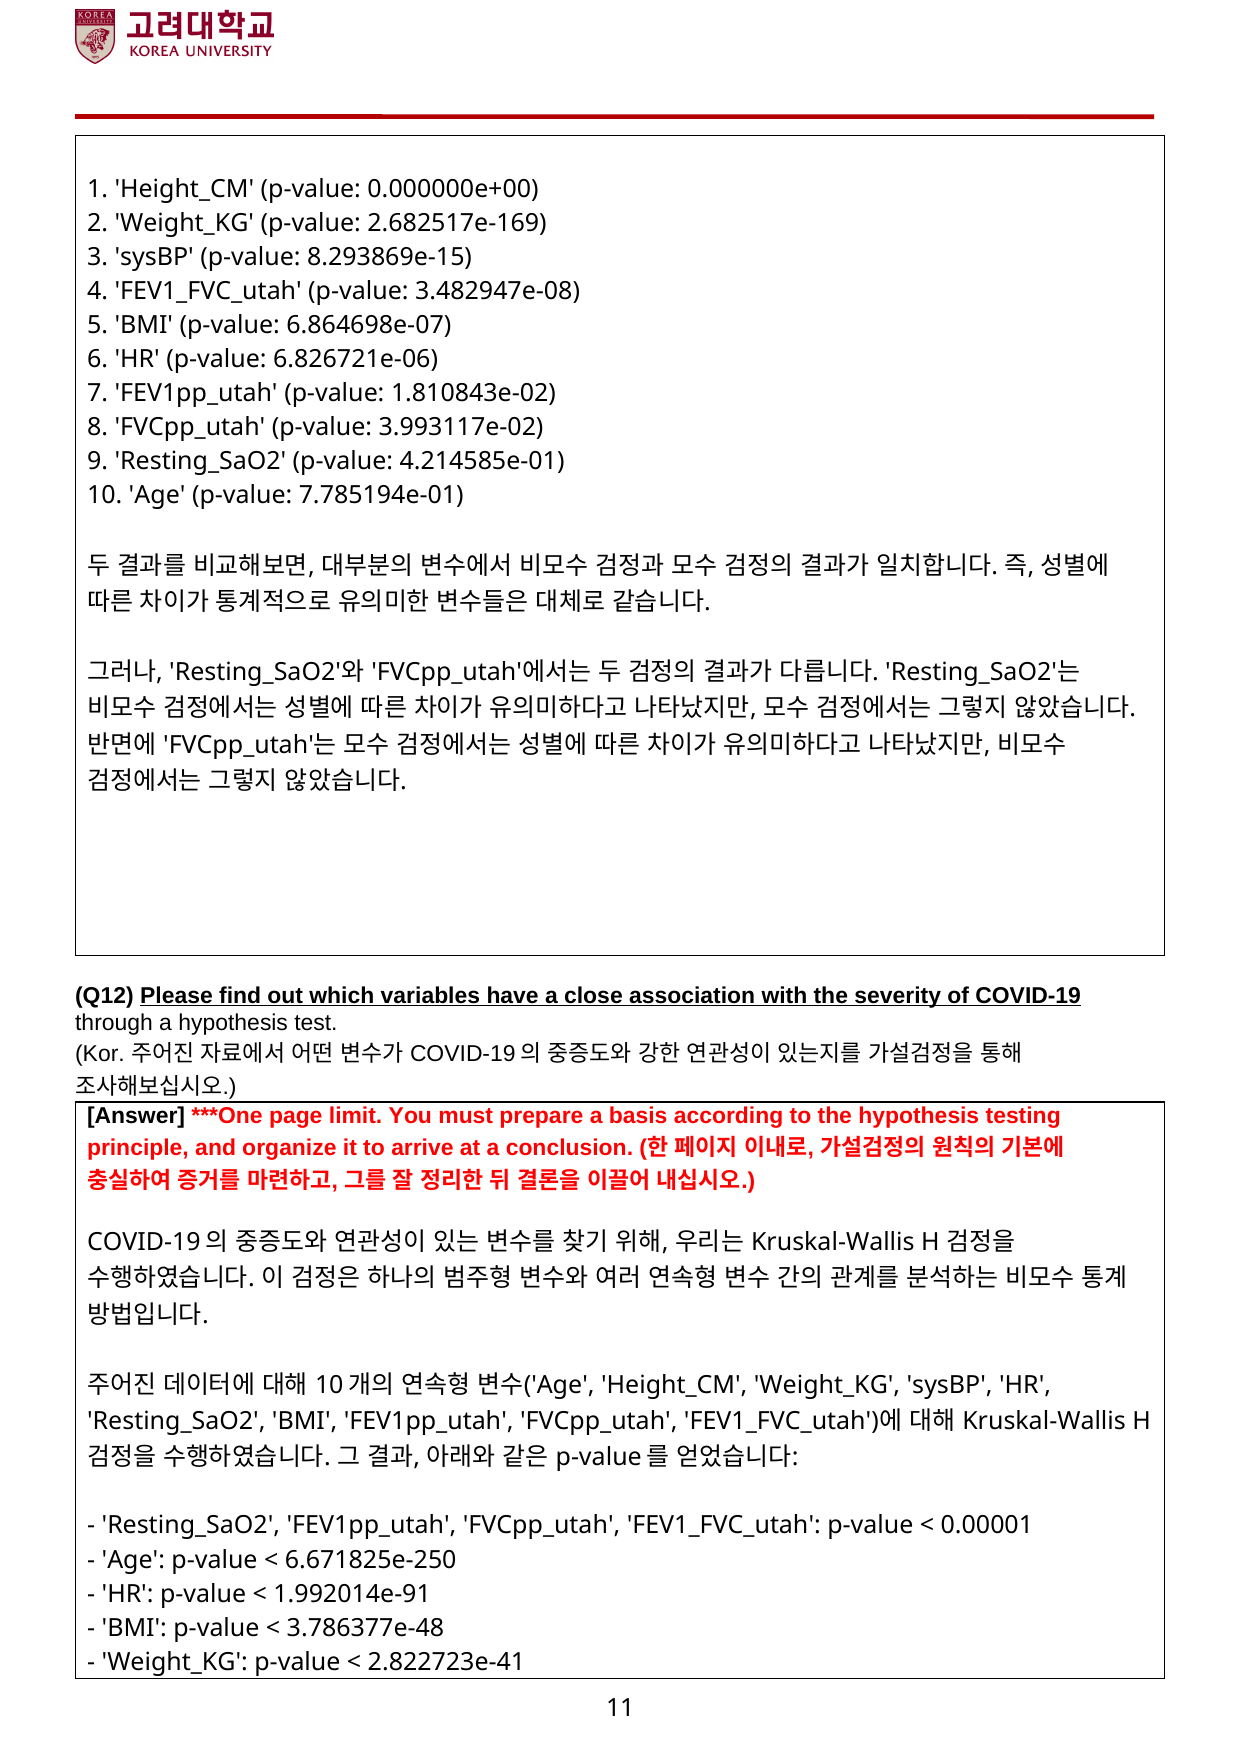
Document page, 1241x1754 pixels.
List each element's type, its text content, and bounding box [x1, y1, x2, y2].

text (Kor. 주어진 자료에서 어떤 변수가 COVID-19의 중증도와 강한 연관성이 있는지를 가설검정을 통해 조사해보십시오.) [75, 1035, 1165, 1101]
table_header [76, 1103, 1164, 1677]
text (Q12) Please find out which variables have a close association with the severity of COVID-19 through a hypothesis test. [75, 982, 1165, 1035]
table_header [76, 136, 1164, 955]
picture [75, 9, 274, 64]
